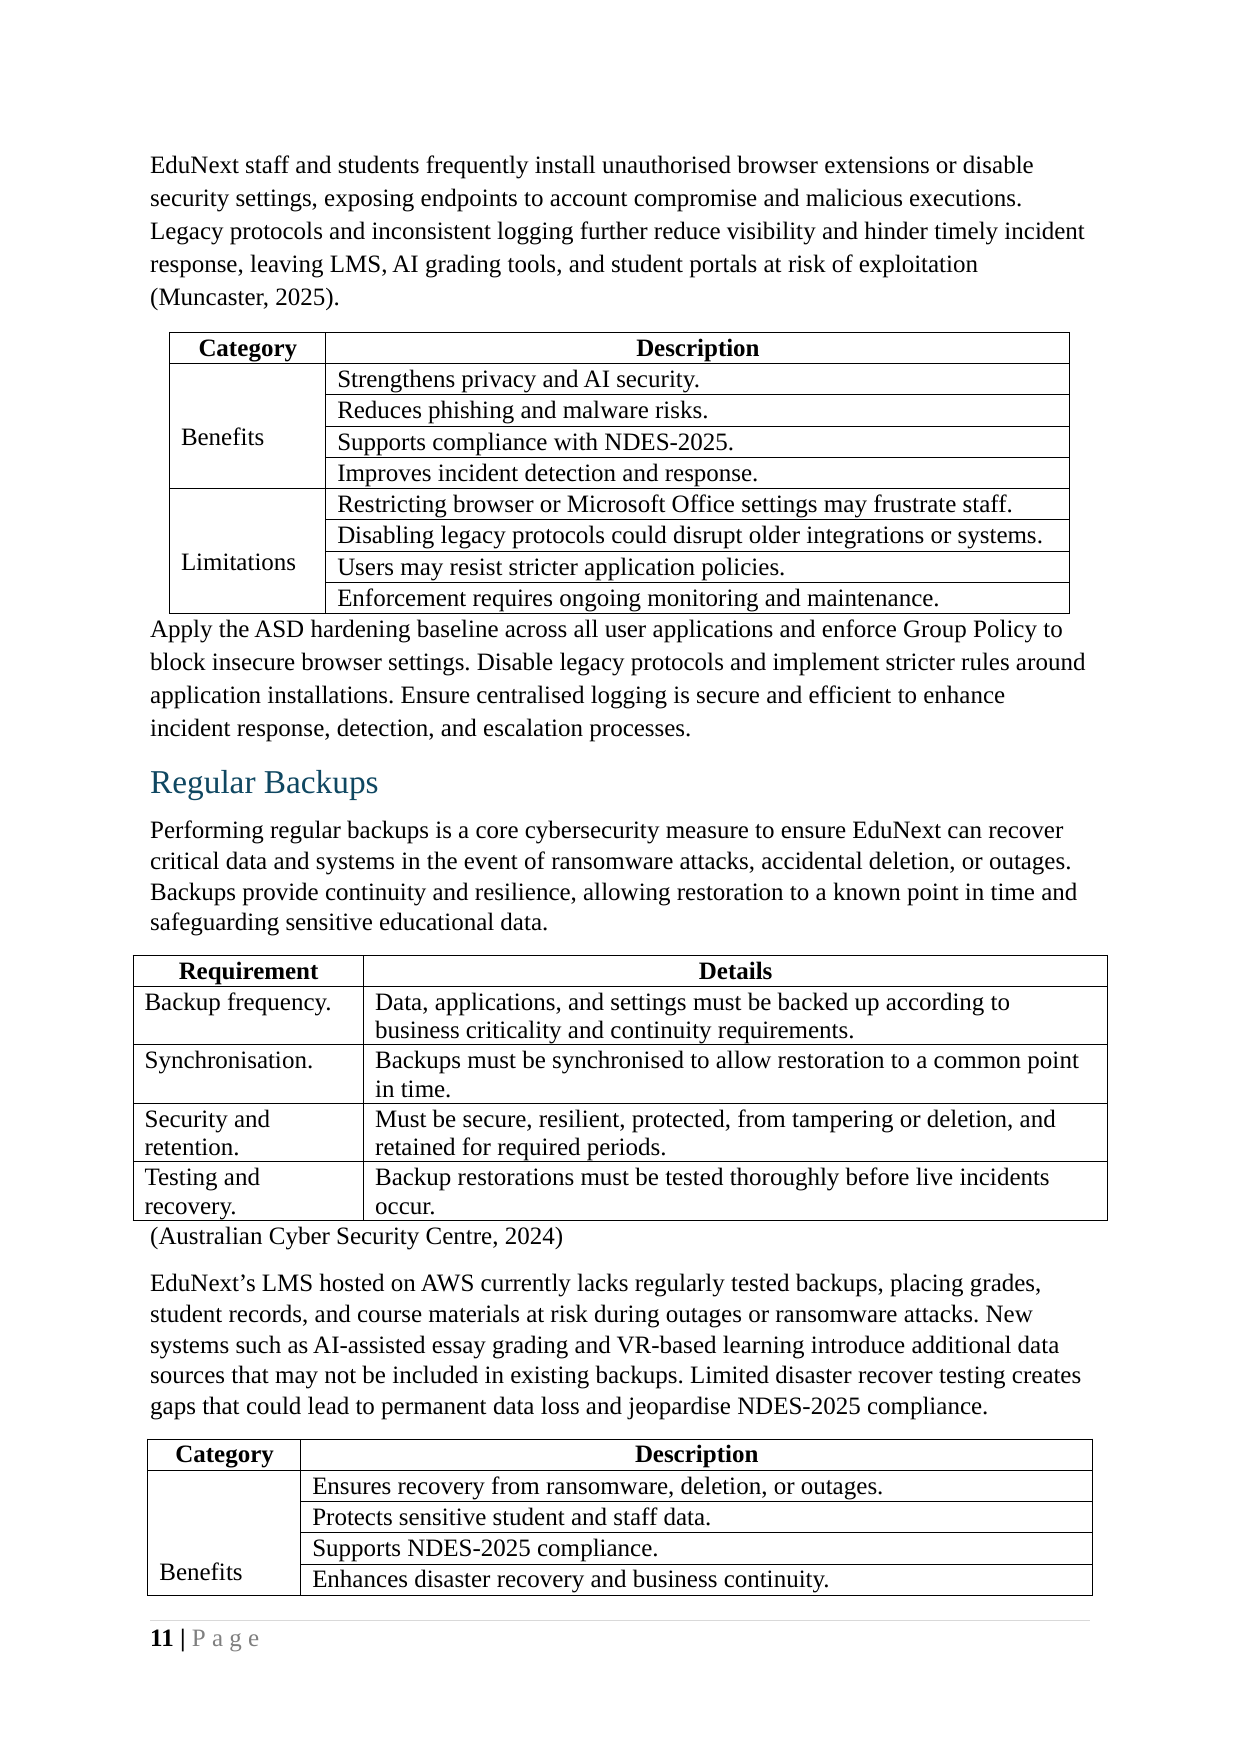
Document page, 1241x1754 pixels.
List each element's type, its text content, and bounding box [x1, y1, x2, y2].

table_cell Protects sensitive student and staff data. [301, 1502, 1092, 1532]
table_cell Backups must be synchronised to allow restoration to a common point in time. [364, 1045, 1107, 1103]
table_header Description [326, 333, 1069, 363]
table_header Details [364, 956, 1107, 986]
subtitle Regular Backups [150, 763, 1090, 801]
text Performing regular backups is a core cybersecurity measure to ensure EduNext can recover critical data and systems in the event of ransomware attacks, accidental deletion, or outages. Backups provide continuity and resilience, allowing restoration to a known point in time and safeguarding sensitive educational data. [150, 815, 1090, 936]
table_cell Data, applications, and settings must be backed up according to business criticality and continuity requirements. [364, 987, 1107, 1044]
table_cell Benefits [170, 364, 325, 488]
table_cell Benefits [148, 1471, 300, 1595]
text Apply the ASD hardening baseline across all user applications and enforce Group Policy to block insecure browser settings. Disable legacy protocols and implement stricter rules around application installations. Ensure centralised logging is secure and efficient to enhance incident response, detection, and escalation processes. [150, 614, 1090, 742]
table_header Description [301, 1440, 1092, 1470]
text (Australian Cyber Security Centre, 2024) [150, 1221, 1090, 1249]
table_cell Strengthens privacy and AI security. [326, 364, 1069, 394]
table_cell Backup frequency. [134, 987, 363, 1044]
table_cell Testing and recovery. [134, 1162, 363, 1220]
table_cell Restricting browser or Microsoft Office settings may frustrate staff. [326, 489, 1069, 519]
table_cell Must be secure, resilient, protected, from tampering or deletion, and retained for required periods. [364, 1104, 1107, 1161]
table_cell Supports compliance with NDES-2025. [326, 427, 1069, 457]
text EduNext staff and students frequently install unauthorised browser extensions or disable security settings, exposing endpoints to account compromise and malicious executions. Legacy protocols and inconsistent logging further reduce visibility and hinder timely incident response, leaving LMS, AI grading tools, and student portals at risk of exploitation (Muncaster, 2025). [150, 150, 1090, 311]
table_cell Backup restorations must be tested thoroughly before live incidents occur. [364, 1162, 1107, 1220]
table_cell Disabling legacy protocols could disrupt older integrations or systems. [326, 520, 1069, 551]
table_cell Security and retention. [134, 1104, 363, 1161]
table_cell Supports NDES-2025 compliance. [301, 1533, 1092, 1563]
text EduNext’s LMS hosted on AWS currently lacks regularly tested backups, placing grades, student records, and course materials at risk during outages or ransomware attacks. New systems such as AI-assisted essay grading and VR-based learning introduce additional data sources that may not be included in existing backups. Limited disaster recover testing creates gaps that could lead to permanent data loss and jeopardise NDES-2025 compliance. [150, 1268, 1090, 1420]
table_cell Users may resist stricter application policies. [326, 552, 1069, 582]
table_cell Enforcement requires ongoing monitoring and maintenance. [326, 583, 1069, 613]
table_cell Ensures recovery from ransomware, deletion, or outages. [301, 1471, 1092, 1501]
table_header Category [170, 333, 325, 363]
table_header Category [148, 1440, 300, 1470]
table_cell Enhances disaster recovery and business continuity. [301, 1565, 1092, 1595]
table_cell Limitations [170, 489, 325, 613]
table_cell Improves incident detection and response. [326, 458, 1069, 488]
table_cell Synchronisation. [134, 1045, 363, 1103]
table_cell Reduces phishing and malware risks. [326, 395, 1069, 426]
table_header Requirement [134, 956, 363, 986]
